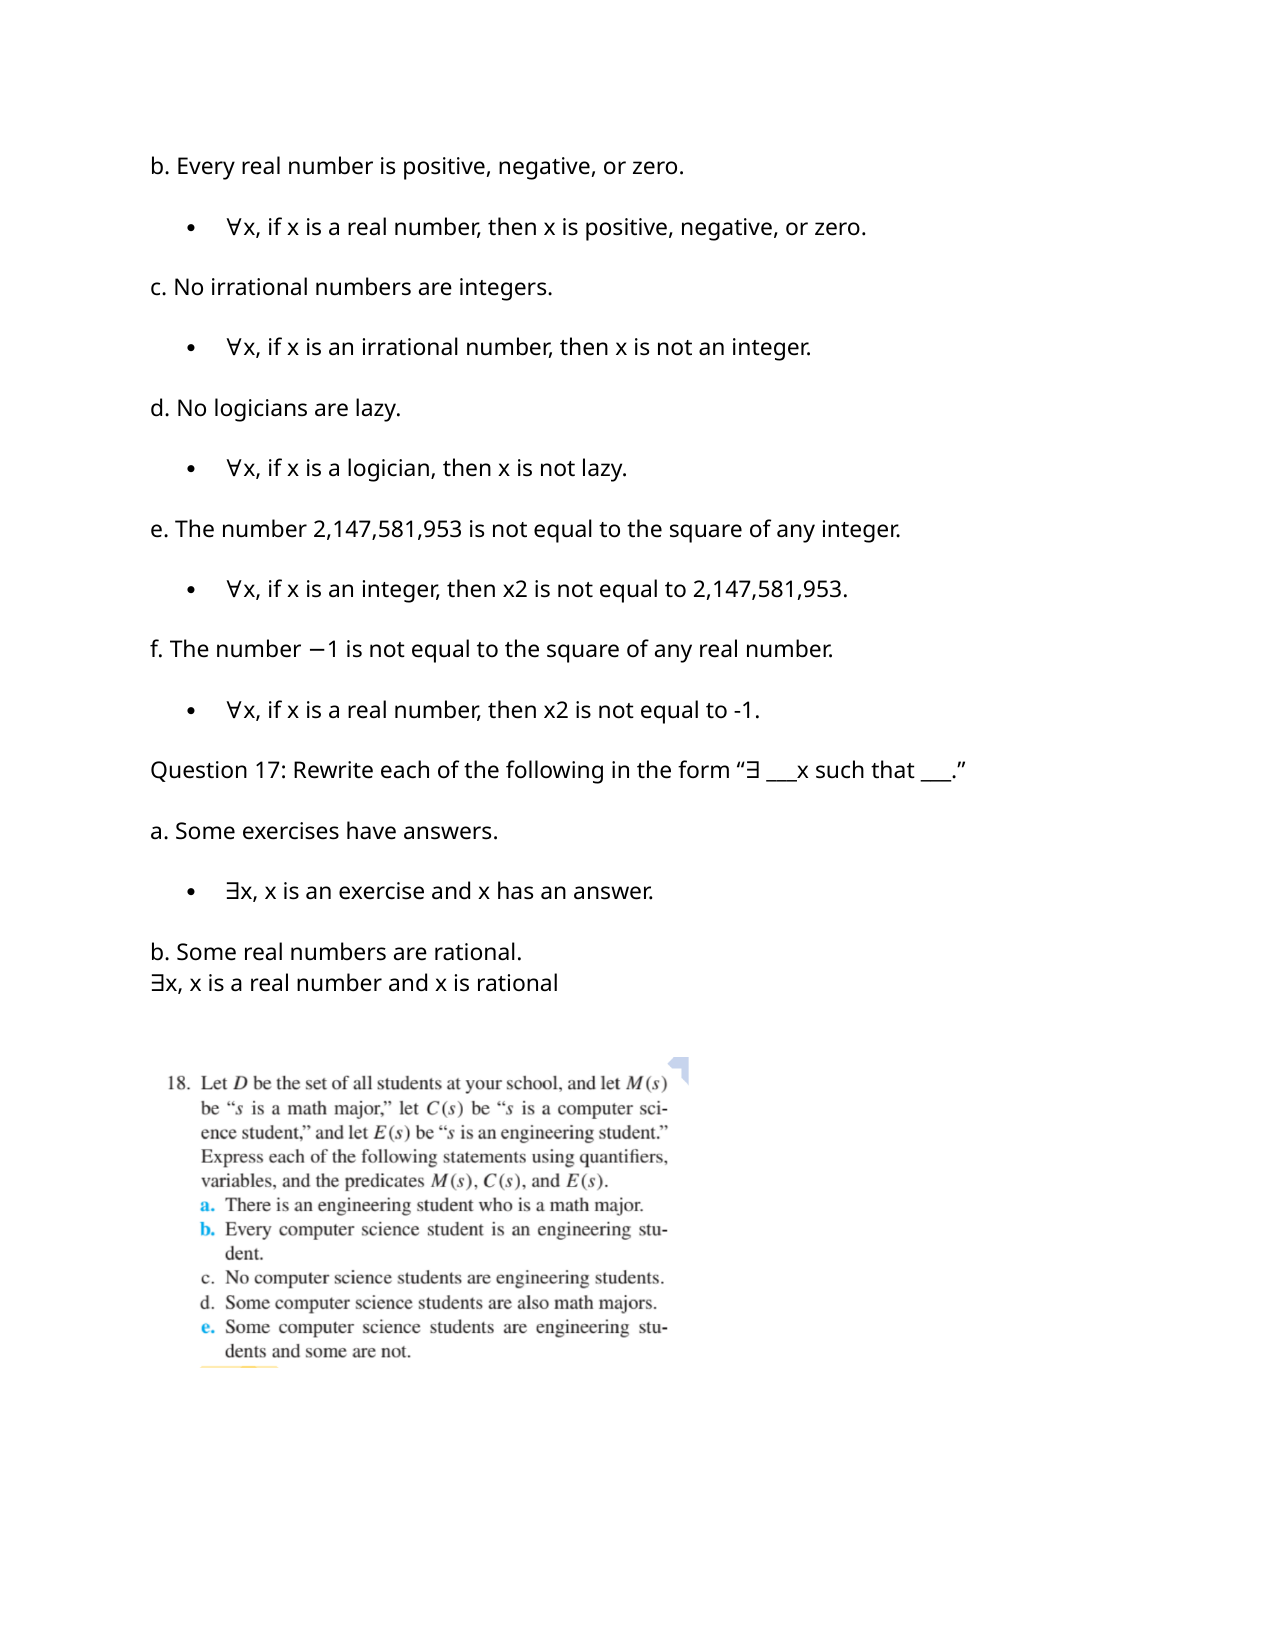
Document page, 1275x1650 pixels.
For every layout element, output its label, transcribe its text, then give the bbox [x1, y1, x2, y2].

text b. Some real numbers are rational. [150, 935, 1125, 967]
picture [150, 1057, 689, 1368]
list ∀x, if x is an irrational number, then x is not an integer. [187, 331, 1125, 362]
list ∀x, if x is a real number, then x2 is not equal to -1. [187, 694, 1125, 725]
text d. No logicians are lazy. [150, 392, 1125, 423]
list ∃x, x is an exercise and x has an answer. [187, 875, 1125, 906]
text Question 17: Rewrite each of the following in the form “∃ ___x such that ___.” [150, 754, 1125, 785]
text ∃x, x is a real number and x is rational [150, 967, 1125, 998]
text a. Some exercises have answers. [150, 814, 1125, 846]
text c. No irrational numbers are integers. [150, 271, 1125, 302]
text b. Every real number is positive, negative, or zero. [150, 150, 1125, 181]
list ∀x, if x is a real number, then x is positive, negative, or zero. [187, 210, 1125, 242]
text e. The number 2,147,581,953 is not equal to the square of any integer. [150, 512, 1125, 544]
list ∀x, if x is an integer, then x2 is not equal to 2,147,581,953. [187, 573, 1125, 604]
text f. The number −1 is not equal to the square of any real number. [150, 633, 1125, 664]
list ∀x, if x is a logician, then x is not lazy. [187, 452, 1125, 483]
